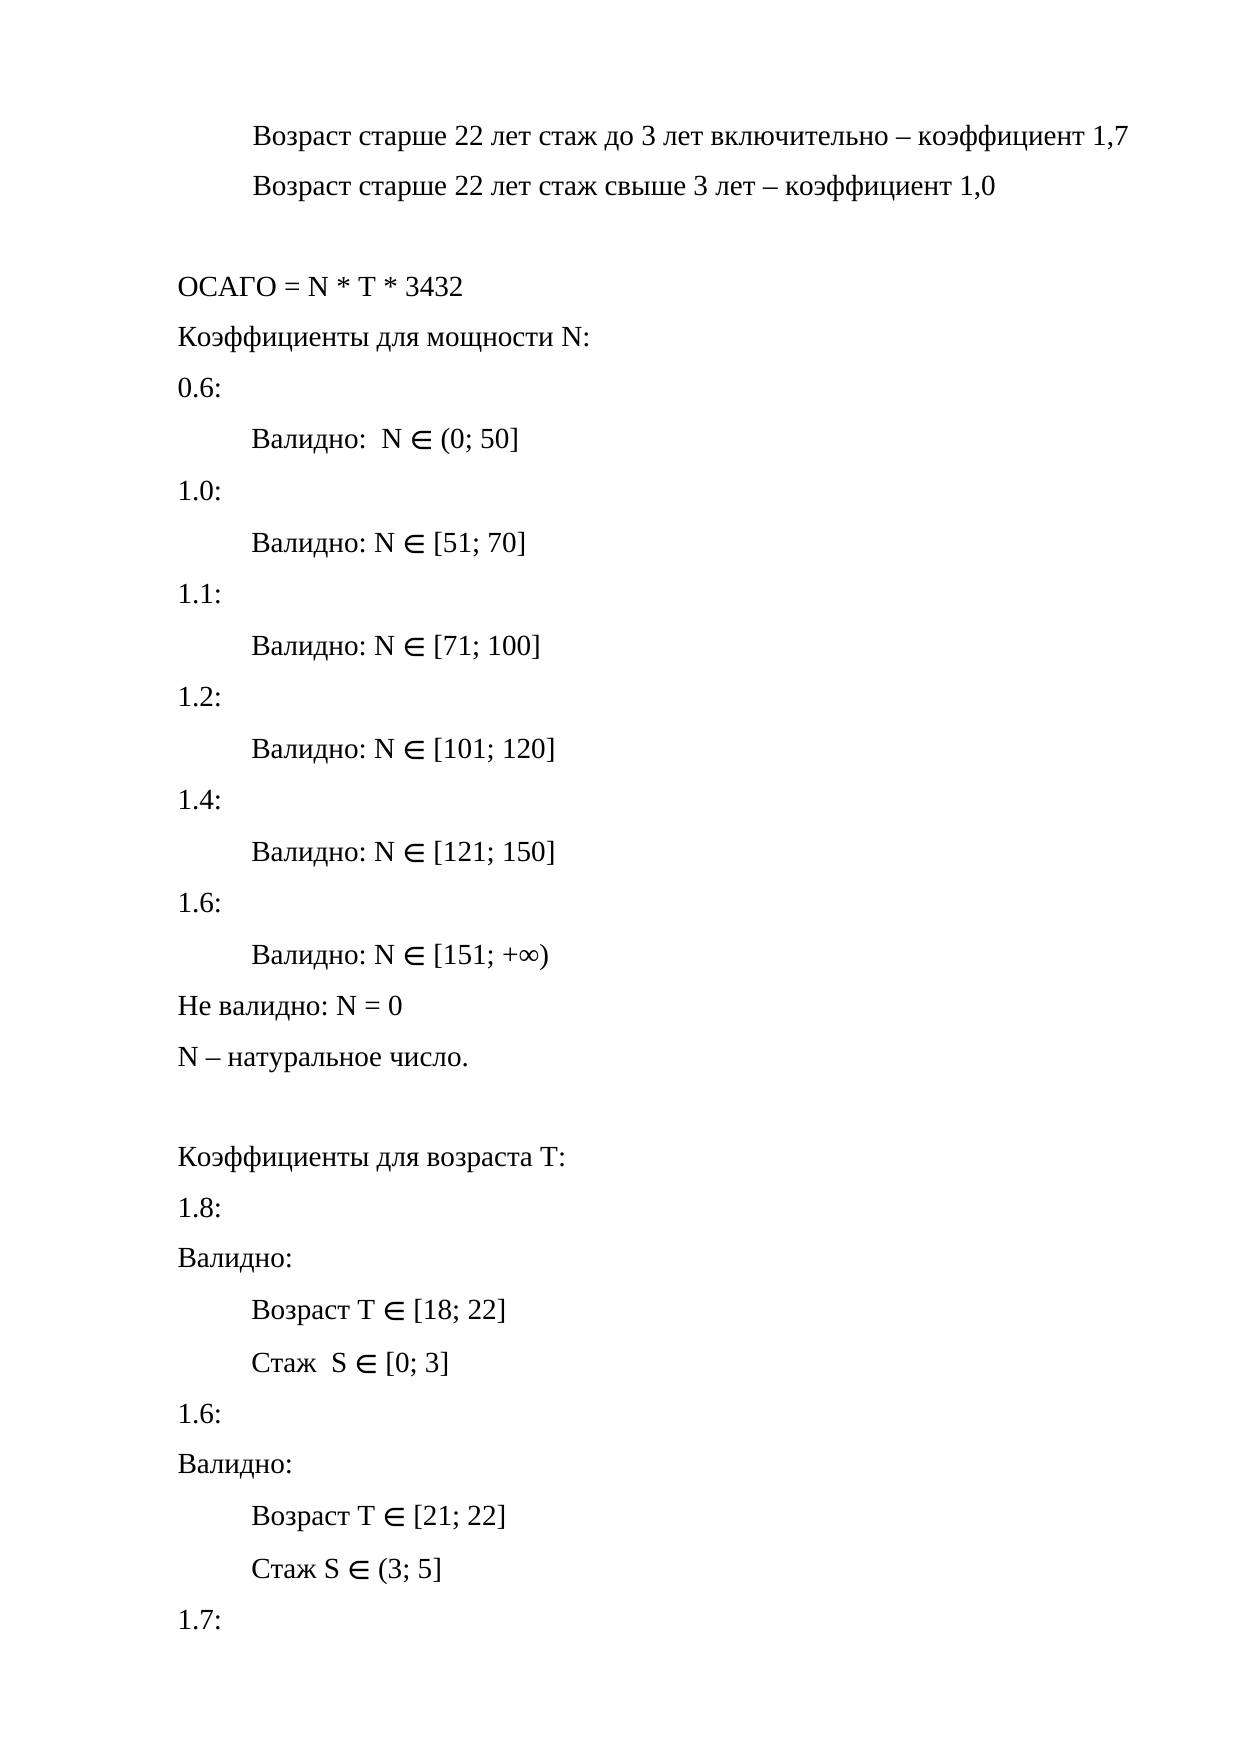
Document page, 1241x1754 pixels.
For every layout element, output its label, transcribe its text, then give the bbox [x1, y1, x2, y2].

text 1.8: [177, 1190, 1152, 1223]
text Возраст T ∈ [18; 22] [177, 1290, 1152, 1326]
text 1.4: [177, 782, 1152, 816]
text Валидно: N ∈ [151; +∞) [177, 936, 1152, 971]
text 0.6: [177, 370, 1152, 403]
text 1.6: [177, 885, 1152, 919]
text Валидно: N ∈ [71; 100] [177, 626, 1152, 661]
text 1.0: [177, 473, 1152, 506]
text Валидно: N ∈ [101; 120] [177, 729, 1152, 764]
text N – натуральное число. [177, 1039, 1152, 1072]
text ОСАГО = N * T * 3432 [277, 269, 1152, 303]
text Валидно: [177, 1446, 1152, 1480]
text Стаж S ∈ [0; 3] [177, 1343, 1152, 1378]
text 1.1: [177, 576, 1152, 609]
text 1.7: [177, 1602, 1152, 1636]
text Коэффициенты для возраста T: [177, 1139, 1152, 1173]
text Валидно: N ∈ [51; 70] [177, 523, 1152, 558]
text 1.6: [177, 1396, 1152, 1429]
text Валидно: N ∈ [121; 150] [177, 832, 1152, 868]
text Не валидно: N = 0 [177, 988, 1152, 1022]
text Валидно: N ∈ (0; 50] [177, 420, 1152, 455]
text Валидно: [177, 1240, 1152, 1273]
text Стаж S ∈ (3; 5] [177, 1549, 1152, 1584]
text Коэффициенты для мощности N: [177, 319, 1152, 353]
text 1.2: [177, 679, 1152, 713]
text Возраст T ∈ [21; 22] [177, 1497, 1152, 1532]
